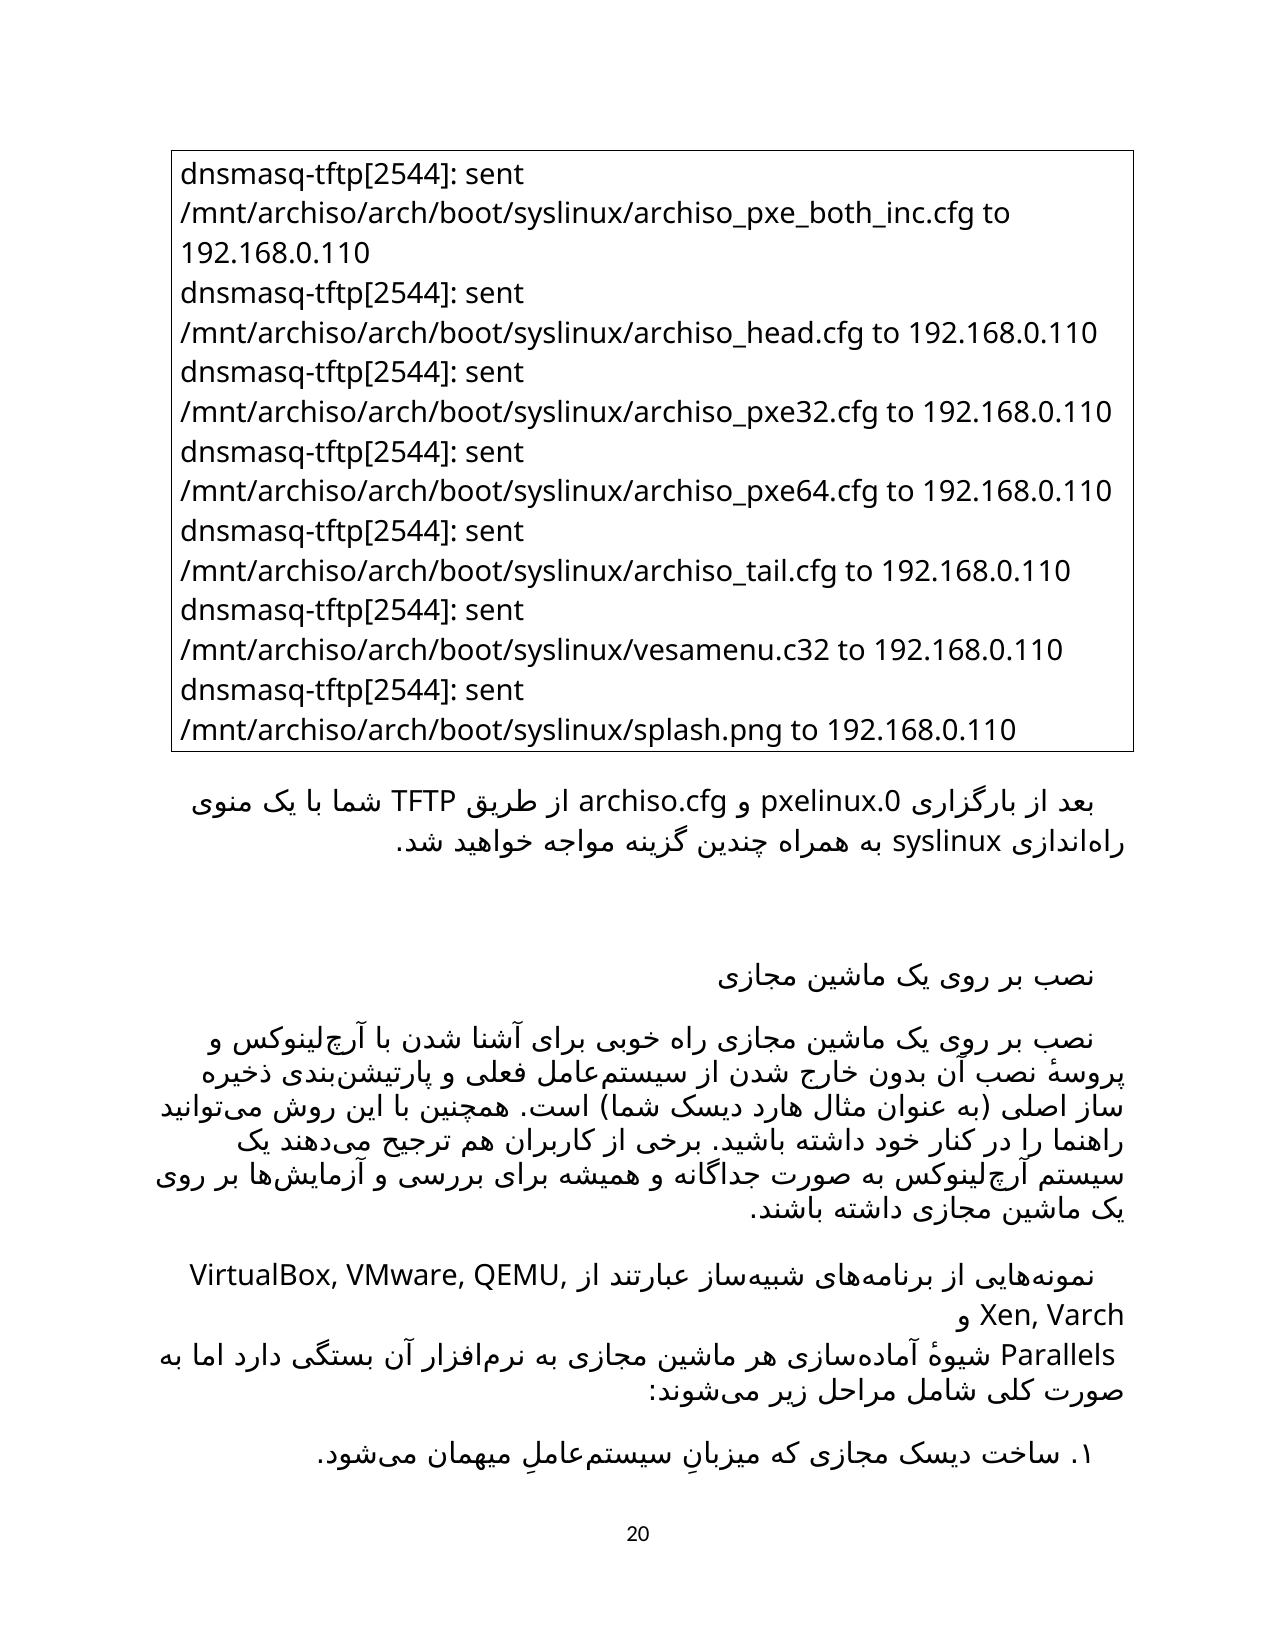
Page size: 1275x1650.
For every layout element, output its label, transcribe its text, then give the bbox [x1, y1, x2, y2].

text ۱. ساخت دیسک مجازی که میزبانِ سیستم‌عاملِ میهمان می‌شود. [150, 1437, 1125, 1471]
text نصب بر روی یک ماشین مجازی [150, 958, 1125, 992]
text dnsmasq-tftp[2544]: sent /mnt/archiso/arch/boot/syslinux/archiso_tail.cfg to 192.168.0.110 [172, 507, 1133, 587]
text dnsmasq-tftp[2544]: sent /mnt/archiso/arch/boot/syslinux/archiso_pxe_both_inc.cfg to 192.168.0.110 [172, 151, 1133, 269]
text dnsmasq-tftp[2544]: sent /mnt/archiso/arch/boot/syslinux/splash.png to 192.168.0.110 [172, 666, 1133, 751]
text dnsmasq-tftp[2544]: sent /mnt/archiso/arch/boot/syslinux/archiso_head.cfg to 192.168.0.110 [172, 269, 1133, 348]
text dnsmasq-tftp[2544]: sent /mnt/archiso/arch/boot/syslinux/archiso_pxe64.cfg to 192.168.0.110 [172, 428, 1133, 507]
text dnsmasq-tftp[2544]: sent /mnt/archiso/arch/boot/syslinux/vesamenu.c32 to 192.168.0.110 [172, 587, 1133, 666]
text نصب بر روی یک ماشین مجازی راه خوبی برای آشنا شدن با آرچ‌لینوکس و پروسهٔ نصب آن بدون خارج شدن از سیستم‌عامل فعلی و پارتیشن‌بندی ذخیره ساز اصلی (به عنوان مثال هارد دیسک شما) است. همچنین با این روش می‌توانید راهنما را در کنار خود داشته باشید. برخی از کاربران هم ترجیح می‌دهند یک سیستم آرچ‌لینوکس به صورت جداگانه و همیشه برای بررسی و آزمایش‌ها بر روی یک ماشین مجازی داشته باشند. [150, 1021, 1125, 1225]
text بعد از بارگزاری pxelinux.0 و archiso.cfg از طریق TFTP شما با یک منوی راه‌اندازی syslinux به همراه چندین گزینه مواجه خواهید شد. [150, 781, 1125, 860]
text نمونه‌هایی از برنامه‌های شبیه‌ساز عبارتند از VirtualBox, VMware, QEMU, Xen, Varch و Parallels شیوهٔ آماده‌سازی هر ماشین مجازی به نرم‌افزار آن بستگی دارد اما به صورت کلی شامل مراحل زیر می‌شوند: [150, 1254, 1125, 1407]
text dnsmasq-tftp[2544]: sent /mnt/archiso/arch/boot/syslinux/archiso_pxe32.cfg to 192.168.0.110 [172, 348, 1133, 428]
